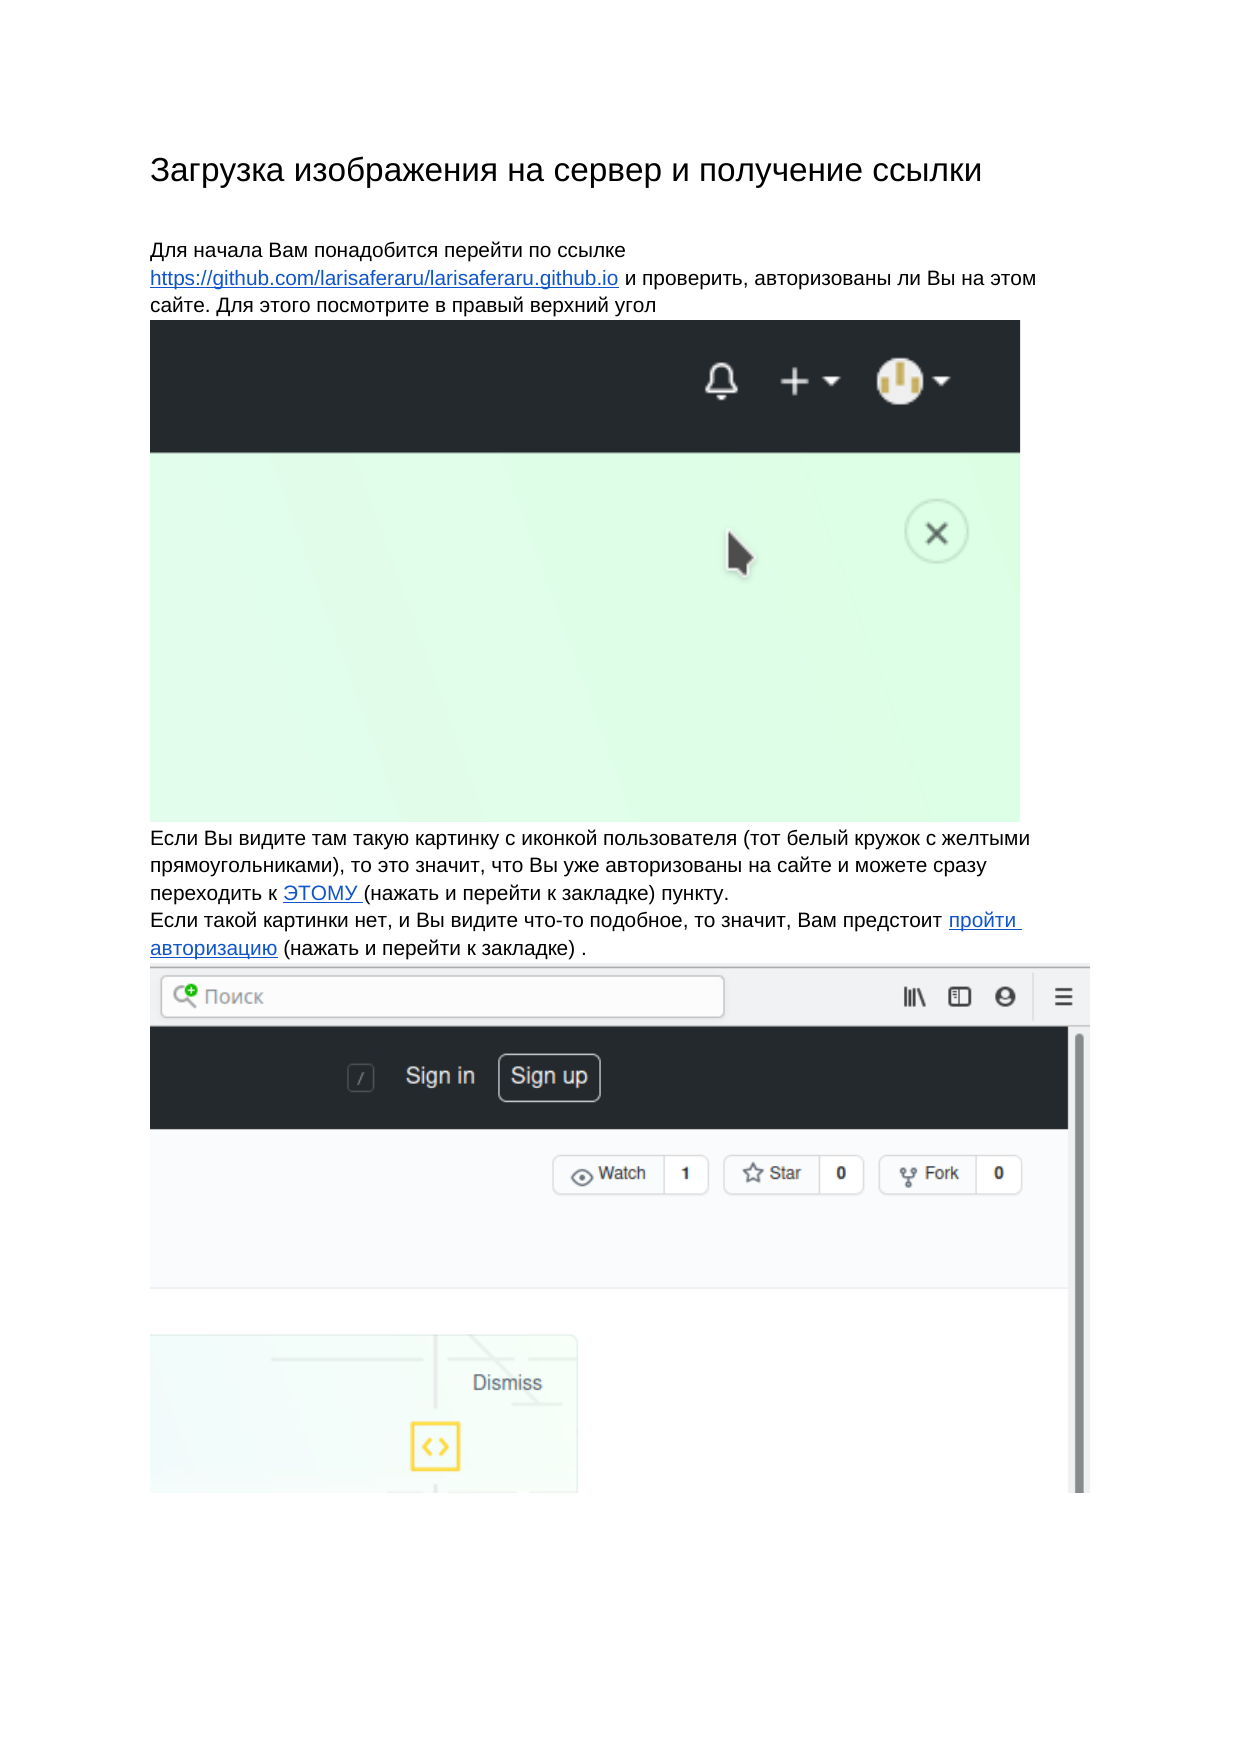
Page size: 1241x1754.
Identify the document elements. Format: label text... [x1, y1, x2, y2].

text Если такой картинки нет, и Вы видите что-то подобное, то значит, Вам предстоит пройти авторизацию (нажать и перейти к закладке) . [150, 908, 1090, 963]
text Загрузка изображения на сервер и получение ссылки [150, 150, 1090, 188]
picture [150, 320, 1021, 822]
picture [150, 963, 1091, 1493]
text Для начала Вам понадобится перейти по ссылке https://github.com/larisaferaru/larisaferaru.github.io и проверить, авторизованы ли Вы на этом сайте. Для этого посмотрите в правый верхний угол [150, 238, 1090, 317]
text Если Вы видите там такую картинку с иконкой пользователя (тот белый кружок с желтыми прямоугольниками), то это значит, что Вы уже авторизованы на сайте и можете сразу переходить к ЭТОМУ (нажать и перейти к закладке) пункту. [150, 826, 1090, 904]
